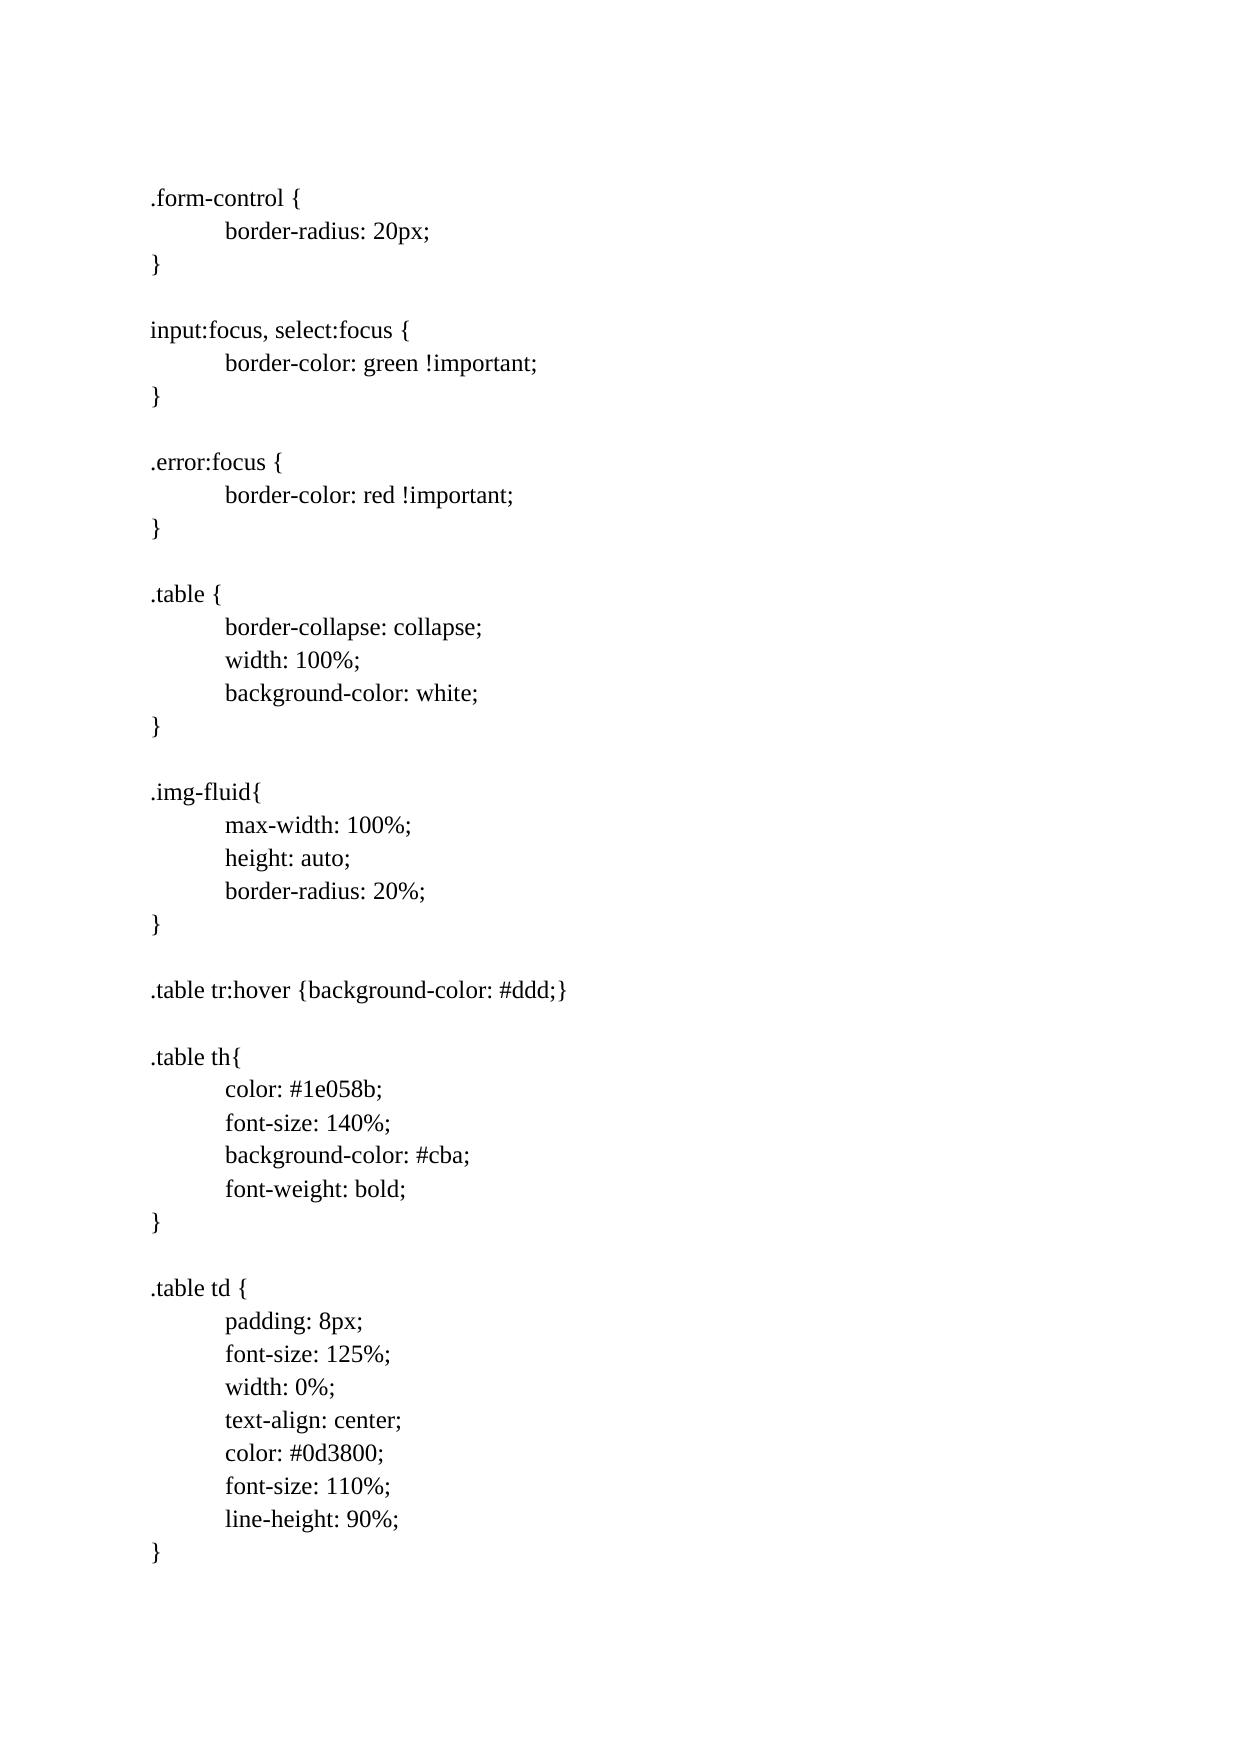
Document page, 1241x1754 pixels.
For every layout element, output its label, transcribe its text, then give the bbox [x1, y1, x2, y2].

text } [150, 381, 1090, 410]
text background-color: #cba; [150, 1141, 1090, 1169]
text } [150, 1537, 1090, 1566]
text .table th{ [150, 1042, 1090, 1070]
text } [150, 1207, 1090, 1235]
text border-color: red !important; [150, 480, 1090, 509]
text } [150, 711, 1090, 740]
text .table tr:hover {background-color: #ddd;} [150, 976, 1090, 1004]
text color: #1e058b; [150, 1074, 1090, 1103]
text line-height: 90%; [150, 1504, 1090, 1533]
text max-width: 100%; [150, 810, 1090, 839]
text width: 0%; [150, 1372, 1090, 1401]
text } [150, 909, 1090, 938]
text background-color: white; [150, 678, 1090, 707]
text width: 100%; [150, 645, 1090, 674]
text height: auto; [150, 843, 1090, 872]
text border-collapse: collapse; [150, 612, 1090, 641]
text font-weight: bold; [150, 1174, 1090, 1202]
text padding: 8px; [150, 1306, 1090, 1334]
text } [150, 513, 1090, 542]
text .form-control { [150, 183, 1090, 212]
text border-color: green !important; [150, 348, 1090, 377]
text } [150, 249, 1090, 278]
text input:focus, select:focus { [150, 315, 1090, 344]
text font-size: 110%; [150, 1471, 1090, 1499]
text border-radius: 20%; [150, 876, 1090, 905]
text font-size: 140%; [150, 1108, 1090, 1136]
text .error:focus { [150, 447, 1090, 476]
text .table td { [150, 1273, 1090, 1301]
text border-radius: 20px; [150, 216, 1090, 245]
text .table { [150, 579, 1090, 608]
text text-align: center; [150, 1405, 1090, 1433]
text color: #0d3800; [150, 1438, 1090, 1467]
text .img-fluid{ [150, 777, 1090, 806]
text font-size: 125%; [150, 1339, 1090, 1367]
